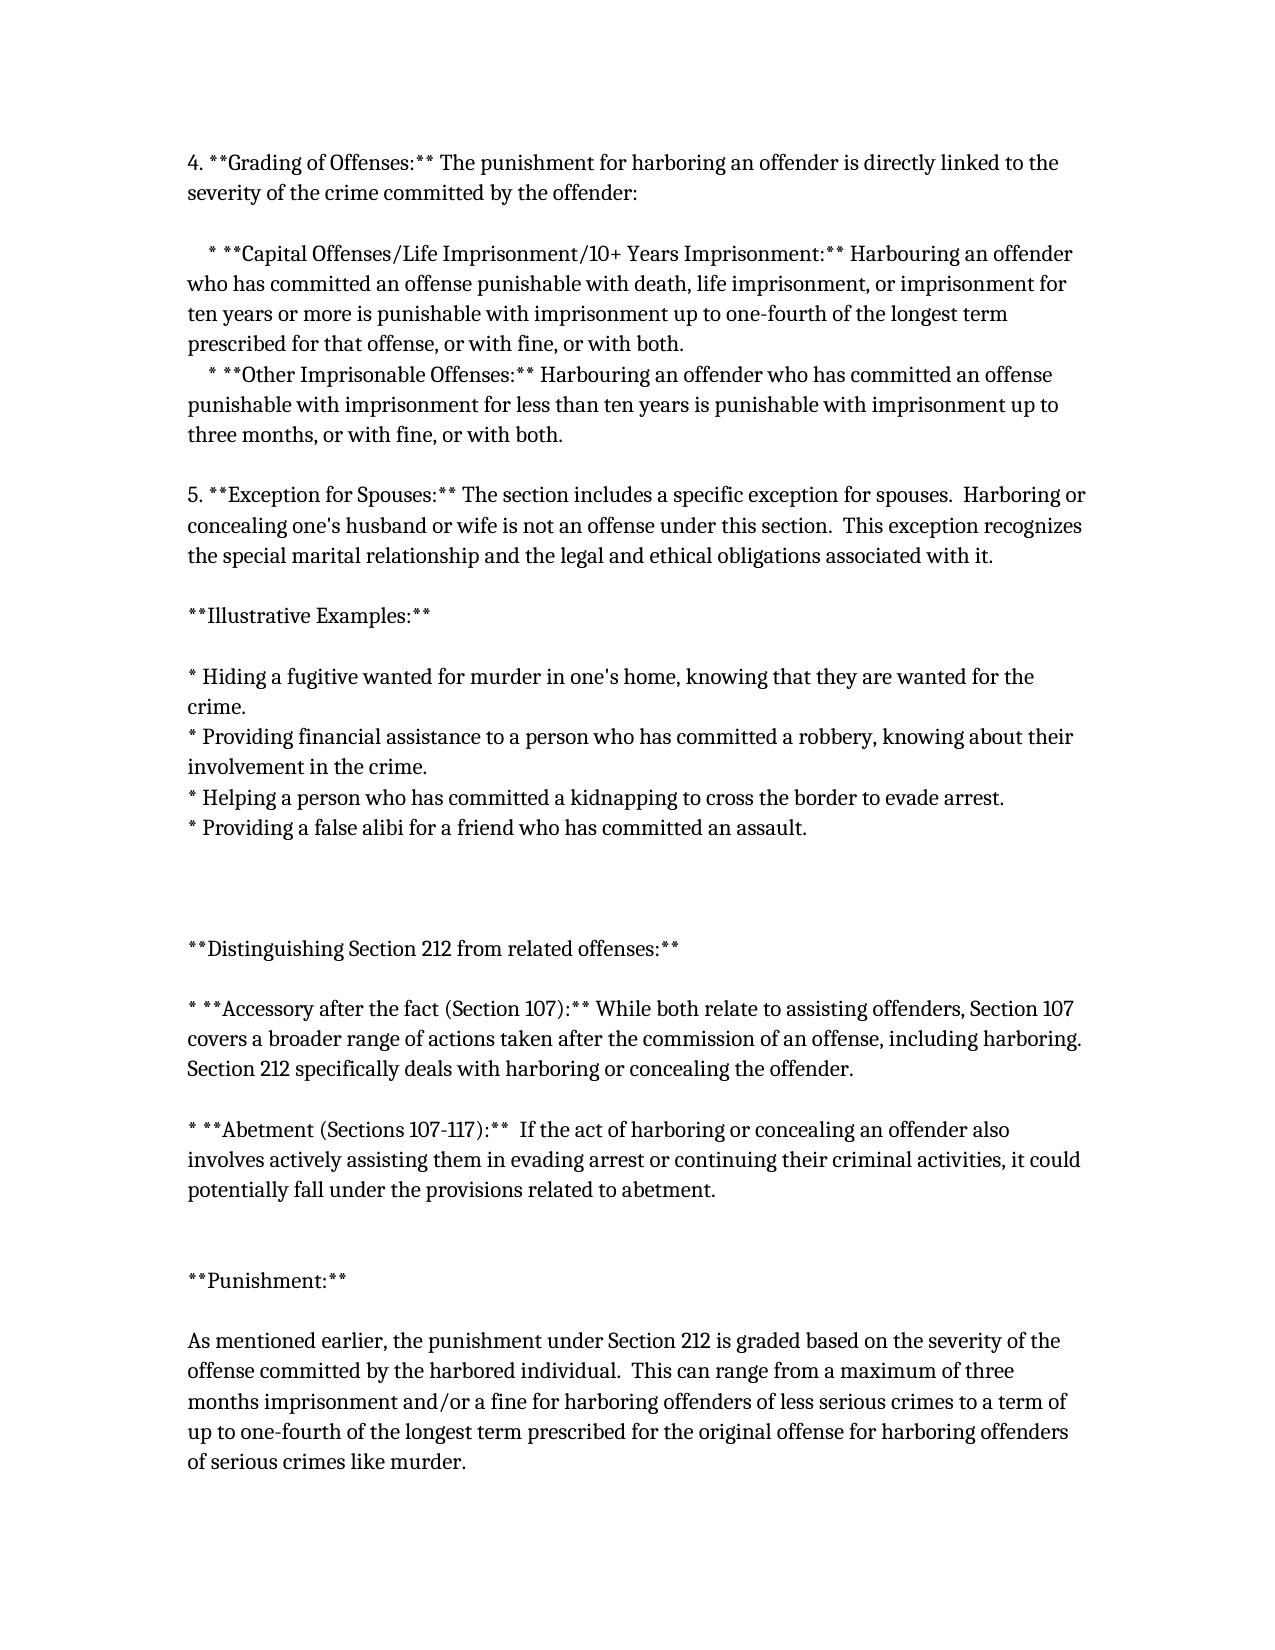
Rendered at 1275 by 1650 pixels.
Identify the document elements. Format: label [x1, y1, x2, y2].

text [187, 150, 1087, 1475]
